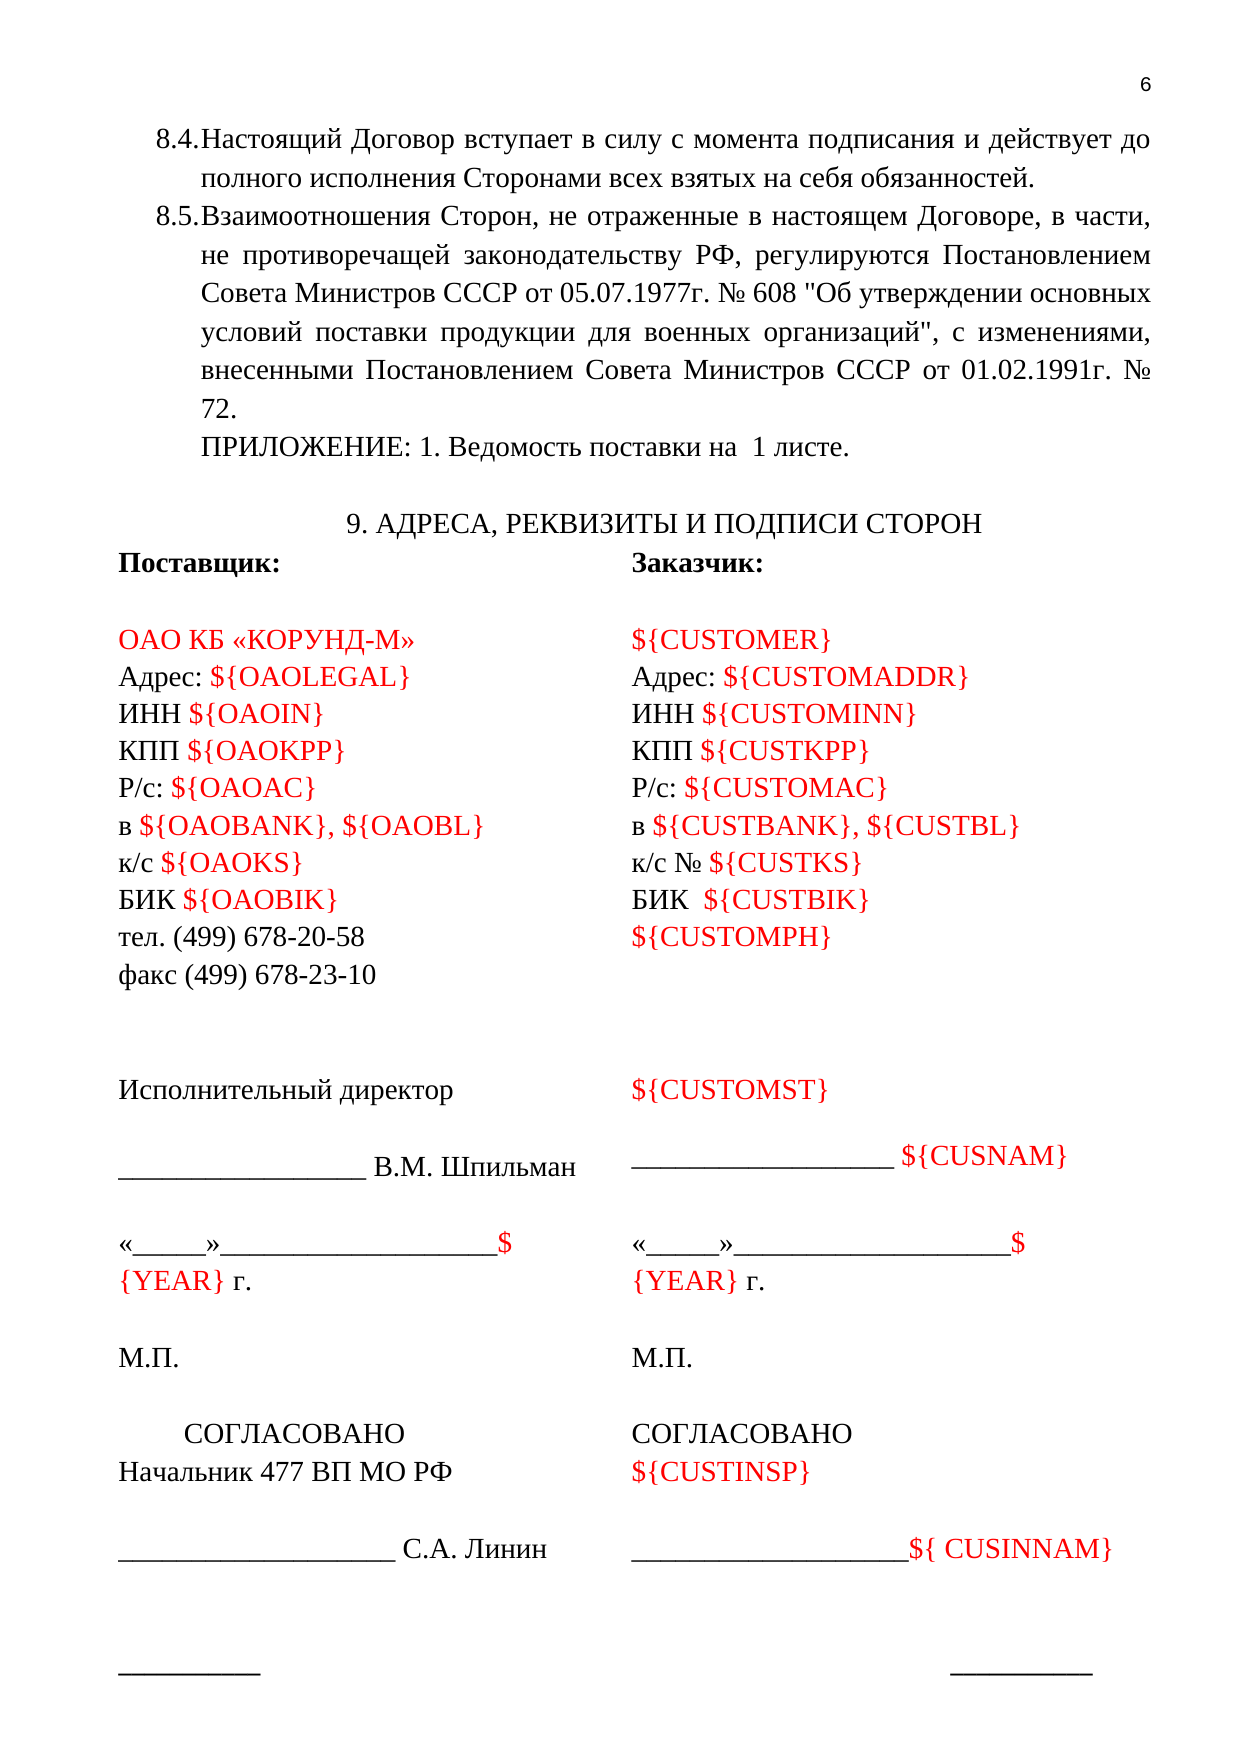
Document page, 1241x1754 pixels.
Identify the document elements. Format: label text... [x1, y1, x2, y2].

table_header Заказчик: [620, 545, 1133, 622]
text ПРИЛОЖЕНИЕ: 1. Ведомость поставки на 1 листе. [201, 429, 1152, 463]
table_cell к/c ${OAOKS} [107, 845, 620, 882]
table_cell КПП ${OAOKPP} [107, 734, 620, 771]
table_cell ИНН ${CUSTOMINN} [620, 696, 1133, 733]
table_cell в ${CUSTBANK}, ${CUSTBL} [620, 808, 1133, 845]
list Взаимоотношения Сторон, не отраженные в настоящем Договоре, в части, не противоречащей законодательству РФ, регулируются Постановлением Совета Министров СССР от 05.07.1977г. № 608 "Об утверждении основных условий поставки продукции для военных организаций", с изменениями, внесенными Постановлением Совета Министров СССР от 01.02.1991г. № 72. [156, 198, 1152, 424]
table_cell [107, 1186, 620, 1377]
table_cell Адрес: ${OAOLEGAL} [107, 659, 620, 696]
table_cell СОГЛАСОВАНО ${CUSTINSP} ___________________${ CUSINNAM} [620, 1378, 1133, 1569]
list Настоящий Договор вступает в силу с момента подписания и действует до полного исполнения Сторонами всех взятых на себя обязанностей. [156, 121, 1152, 193]
table_cell ОАО КБ «КОРУНД-М» [107, 622, 620, 659]
table_cell ${CUSTOMPH} [620, 919, 1133, 1033]
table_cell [620, 1186, 1133, 1377]
table_header Поставщик: [107, 545, 620, 622]
table_cell тел. (499) 678-20-58 факс (499) 678-23-10 [107, 919, 620, 1033]
table_cell в ${OAOBANK}, ${OAOBL} [107, 808, 620, 845]
table_cell ${CUSTOMST} __________________ ${CUSNAM} [620, 1034, 1133, 1186]
table_cell Р/с: ${OAOAC} [107, 771, 620, 808]
table_cell Исполнительный директор _________________ В.М. Шпильман [107, 1034, 620, 1186]
table_cell ИНН ${OAOIN} [107, 696, 620, 733]
table_cell Адрес: ${CUSTOMADDR} [620, 659, 1133, 696]
table_cell Р/с: ${CUSTOMAC} [620, 771, 1133, 808]
table_cell СОГЛАСОВАНО Начальник 477 ВП МО РФ ___________________ С.А. Линин [107, 1378, 620, 1569]
table_cell БИК ${OAOBIK} [107, 882, 620, 919]
table_cell БИК ${CUSTBIK} [620, 882, 1133, 919]
table_cell КПП ${CUSTKPP} [620, 734, 1133, 771]
table_cell к/с № ${CUSTKS} [620, 845, 1133, 882]
table_cell ${CUSTOMER} [620, 622, 1133, 659]
text 9. АДРЕСА, РЕКВИЗИТЫ И ПОДПИСИ СТОРОН [118, 507, 1152, 540]
